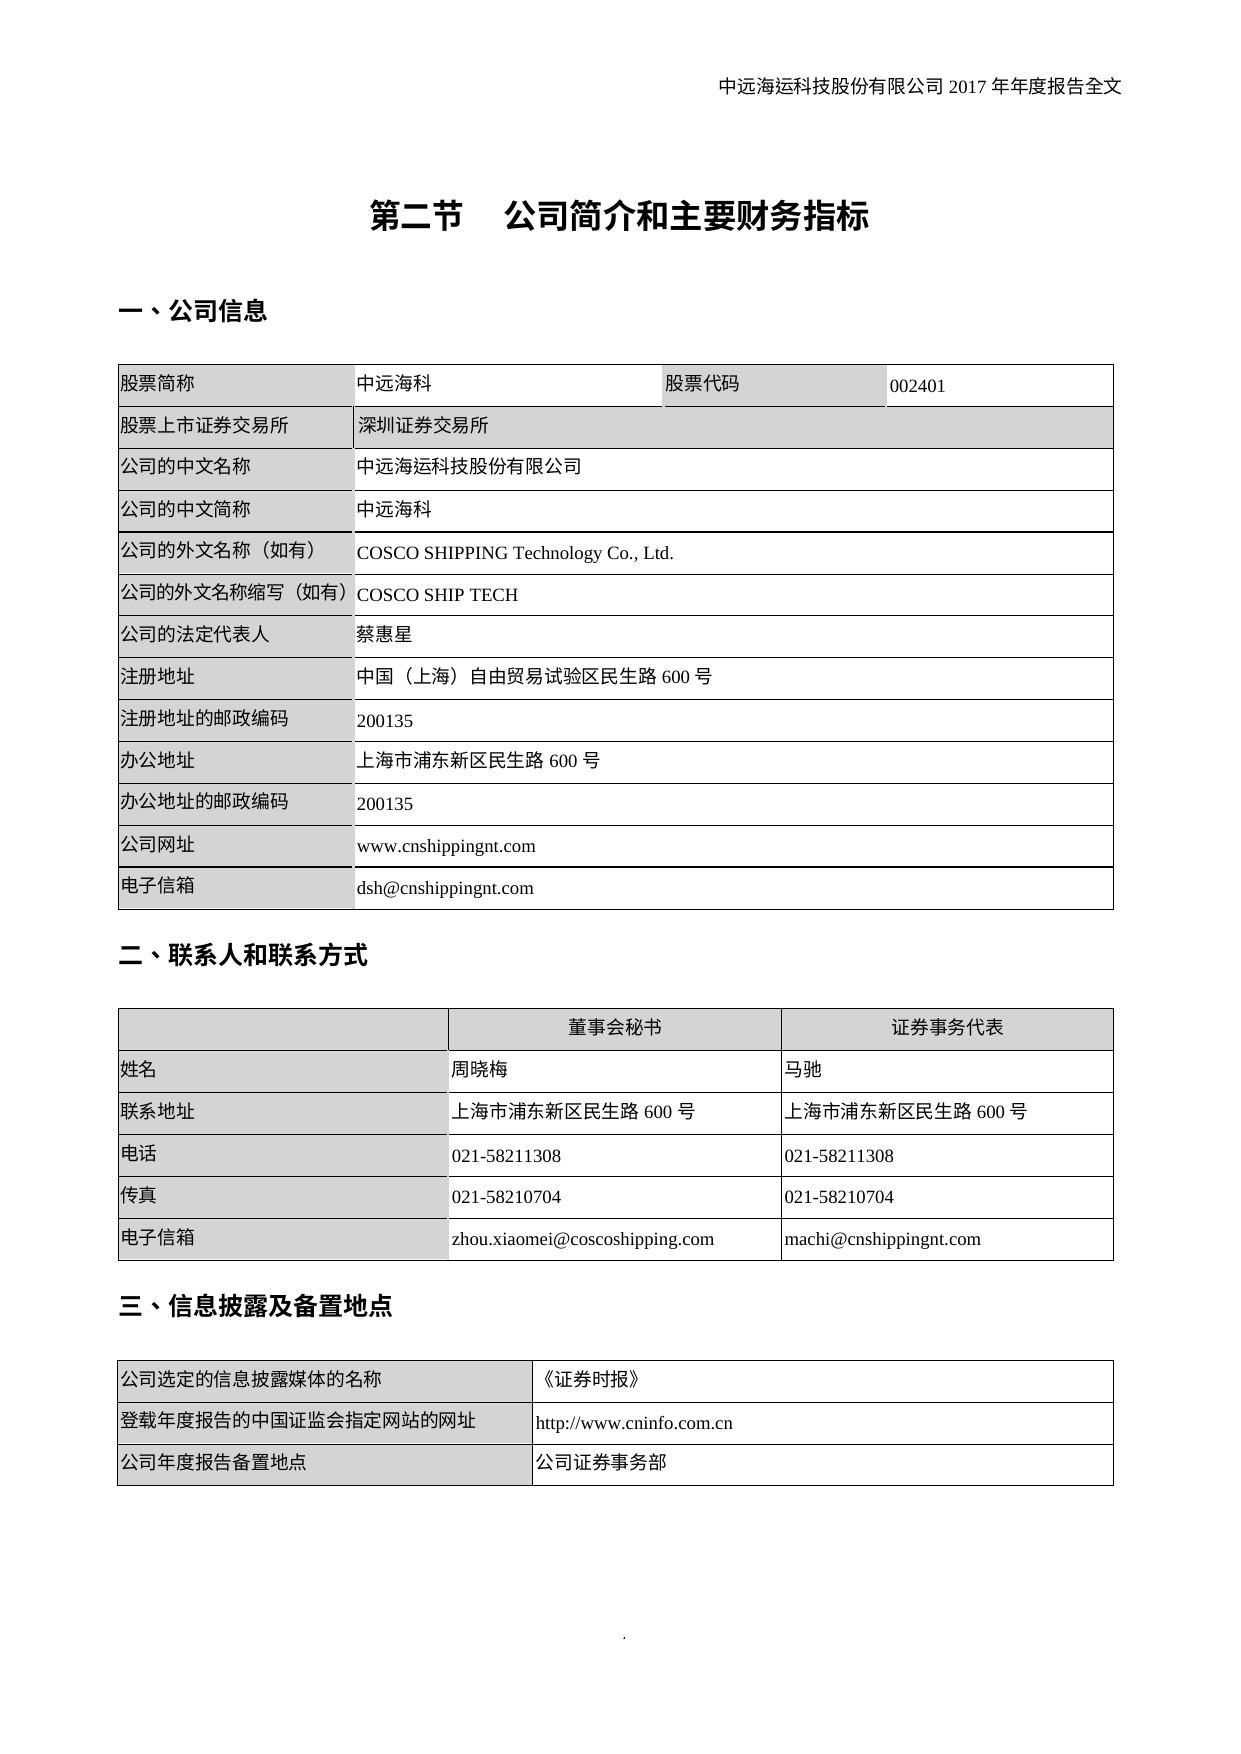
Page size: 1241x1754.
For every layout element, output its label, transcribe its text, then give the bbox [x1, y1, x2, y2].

table_cell 办公地址 [119, 742, 352, 783]
table_cell 中远海科 [355, 491, 1113, 531]
table_cell 注册地址 [119, 658, 352, 699]
table_cell 021-58210704 [449, 1177, 781, 1218]
table_cell dsh@cnshippingnt.com [355, 868, 1113, 908]
table_cell 公司的外文名称缩写（如有） [119, 575, 352, 615]
table_cell 中远海运科技股份有限公司 [355, 449, 1113, 490]
table_cell 电话 [119, 1135, 447, 1176]
table_header 公司选定的信息披露媒体的名称 [118, 1361, 532, 1402]
table_header 股票代码 [665, 365, 885, 406]
table_cell 公司网址 [119, 826, 352, 866]
table_cell 021-58211308 [449, 1135, 781, 1176]
table_header 002401 [887, 365, 1113, 406]
subtitle 一、公司信息 [118, 293, 1138, 327]
table_header 董事会秘书 [449, 1009, 781, 1050]
table_cell 上海市浦东新区民生路 600 号 [449, 1093, 781, 1134]
table_cell 传真 [119, 1177, 447, 1218]
table_cell 电子信箱 [119, 868, 352, 908]
table_cell 021-58210704 [782, 1177, 1113, 1218]
table_cell 公司的外文名称（如有） [119, 533, 352, 573]
table_cell 联系地址 [119, 1093, 447, 1134]
table_cell 注册地址的邮政编码 [119, 700, 352, 741]
table_cell 上海市浦东新区民生路 600 号 [355, 742, 1113, 783]
table_cell 深圳证券交易所 [354, 407, 1113, 448]
subtitle 二、联系人和联系方式 [118, 938, 1138, 972]
table_cell 办公地址的邮政编码 [119, 784, 352, 825]
table_cell 股票上市证券交易所 [119, 407, 353, 448]
table_cell 马驰 [782, 1051, 1113, 1092]
table_cell 公司年度报告备置地点 [118, 1445, 532, 1485]
table_cell COSCO SHIP TECH [355, 575, 1113, 615]
table_cell 姓名 [119, 1051, 447, 1092]
table_cell http://www.cninfo.com.cn [533, 1403, 1113, 1443]
subtitle 三、信息披露及备置地点 [118, 1289, 1138, 1323]
table_cell 登载年度报告的中国证监会指定网站的网址 [118, 1403, 532, 1443]
table_header 股票简称 [119, 365, 352, 406]
table_cell 021-58211308 [782, 1135, 1113, 1176]
table_cell 周晓梅 [449, 1051, 781, 1092]
table_cell 200135 [355, 784, 1113, 825]
table_cell 公司的中文简称 [119, 491, 352, 531]
table_header 证券事务代表 [782, 1009, 1113, 1050]
table_header [119, 1009, 448, 1050]
table_cell zhou.xiaomei@coscoshipping.com [449, 1219, 781, 1259]
table_cell 公司的法定代表人 [119, 616, 352, 657]
table_header 中远海科 [355, 365, 662, 406]
table_cell 蔡惠星 [355, 616, 1113, 657]
table_cell 公司证券事务部 [533, 1445, 1113, 1485]
table_cell 200135 [355, 700, 1113, 741]
table_cell machi@cnshippingnt.com [782, 1219, 1113, 1259]
table_cell 中国（上海）自由贸易试验区民生路 600 号 [355, 658, 1113, 699]
table_cell 电子信箱 [119, 1219, 447, 1259]
table_header 《证券时报》 [533, 1361, 1113, 1402]
table_cell 公司的中文名称 [119, 449, 352, 490]
table_cell www.cnshippingnt.com [355, 826, 1113, 866]
subtitle 第二节 公司简介和主要财务指标 [369, 192, 1138, 238]
table_cell 上海市浦东新区民生路 600 号 [782, 1093, 1113, 1134]
table_cell COSCO SHIPPING Technology Co., Ltd. [355, 533, 1113, 573]
